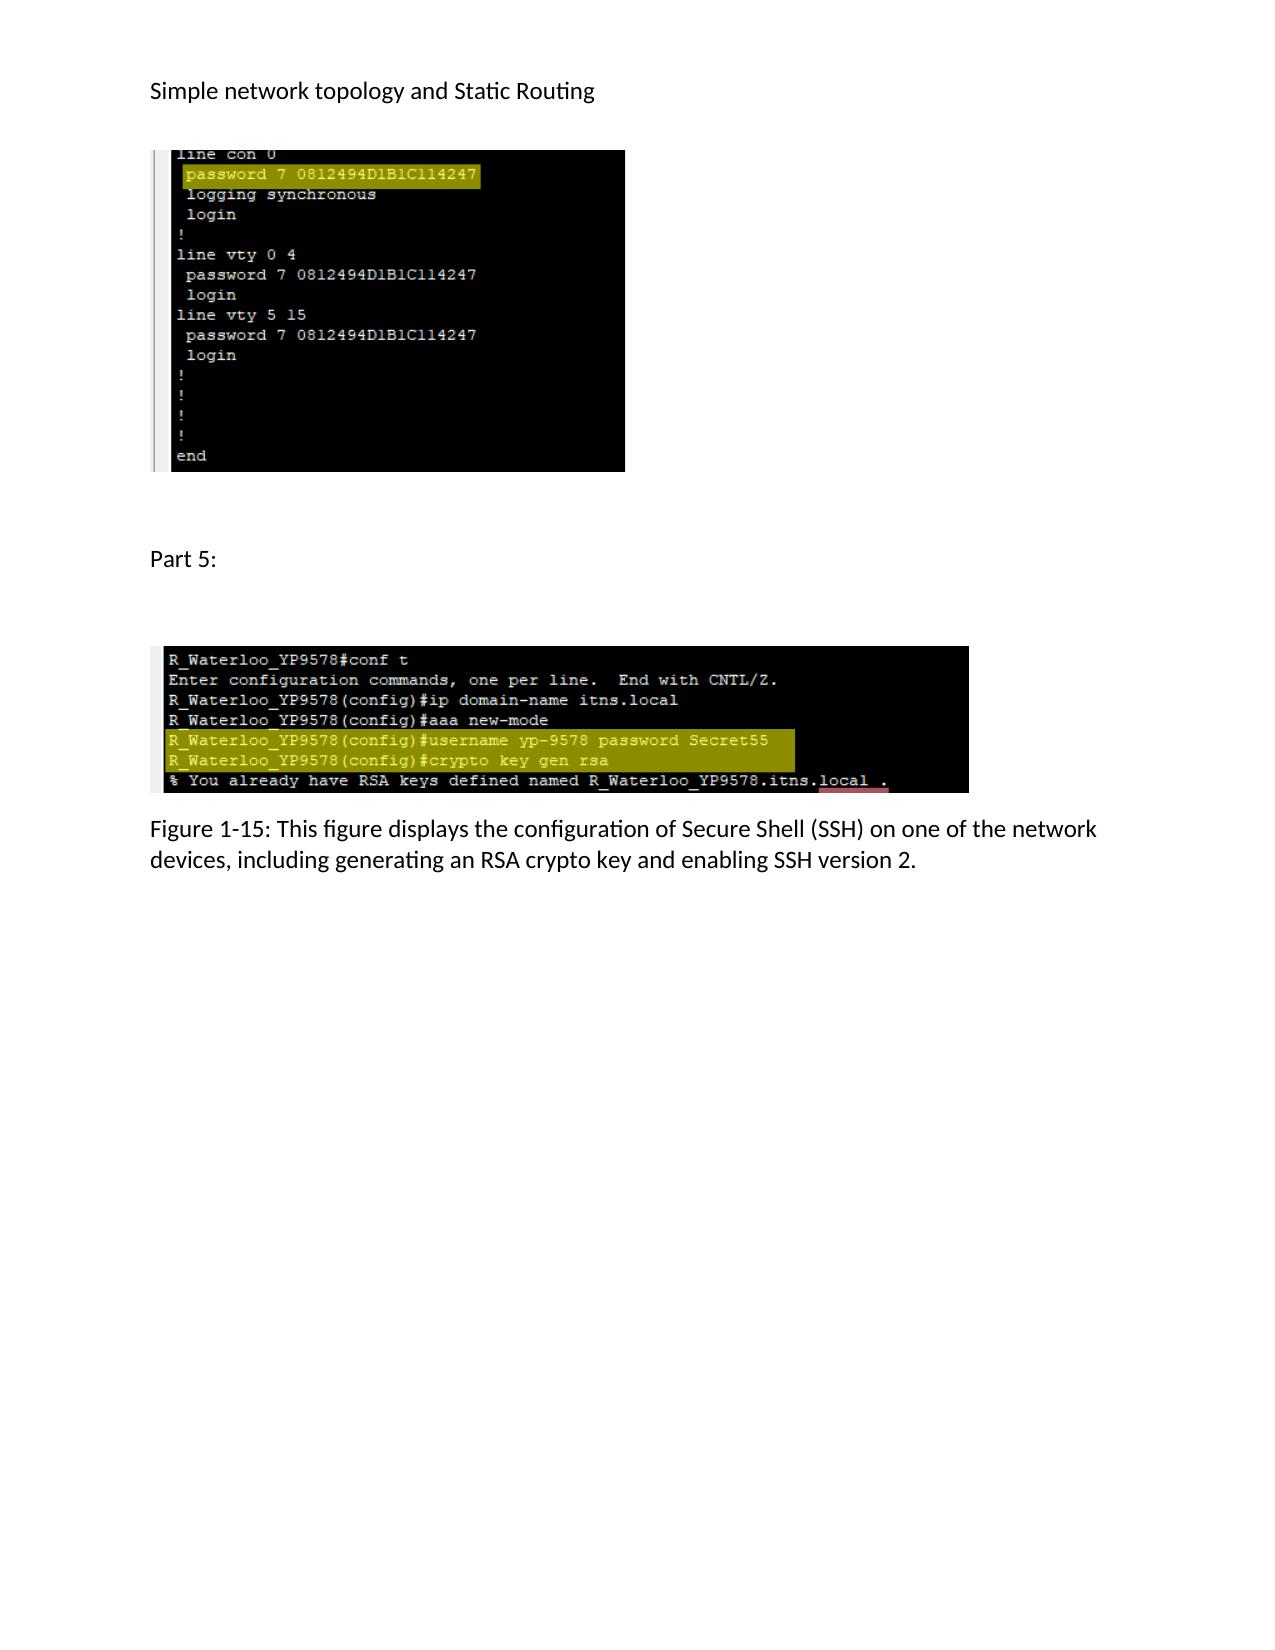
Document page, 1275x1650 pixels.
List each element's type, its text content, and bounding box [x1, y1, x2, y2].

text Figure 1-15: This figure displays the configuration of Secure Shell (SSH) on one of the network devices, including generating an RSA crypto key and enabling SSH version 2. [150, 813, 1125, 874]
picture [150, 150, 625, 472]
picture [150, 646, 969, 793]
text Part 5: [150, 543, 1125, 574]
